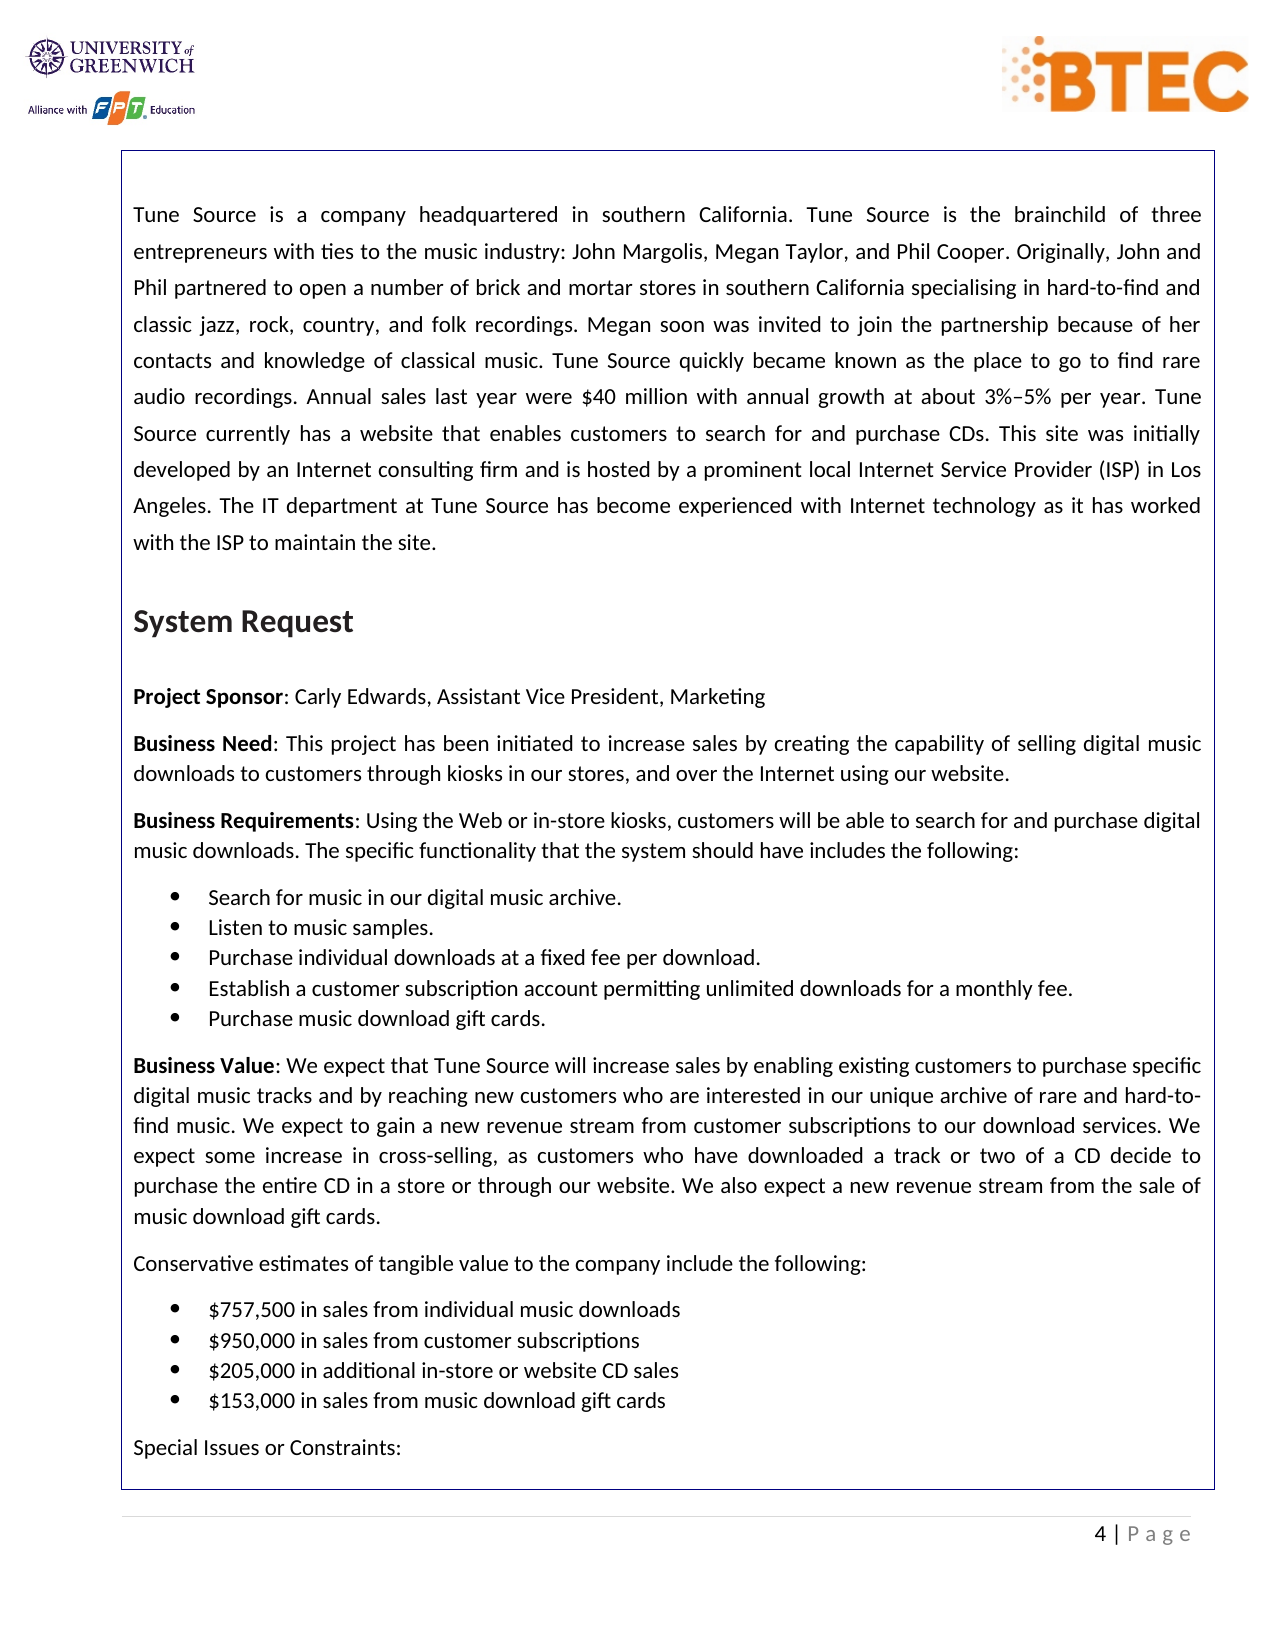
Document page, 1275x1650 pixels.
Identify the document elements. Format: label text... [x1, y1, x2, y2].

picture [14, 25, 207, 136]
picture [1001, 36, 1249, 112]
